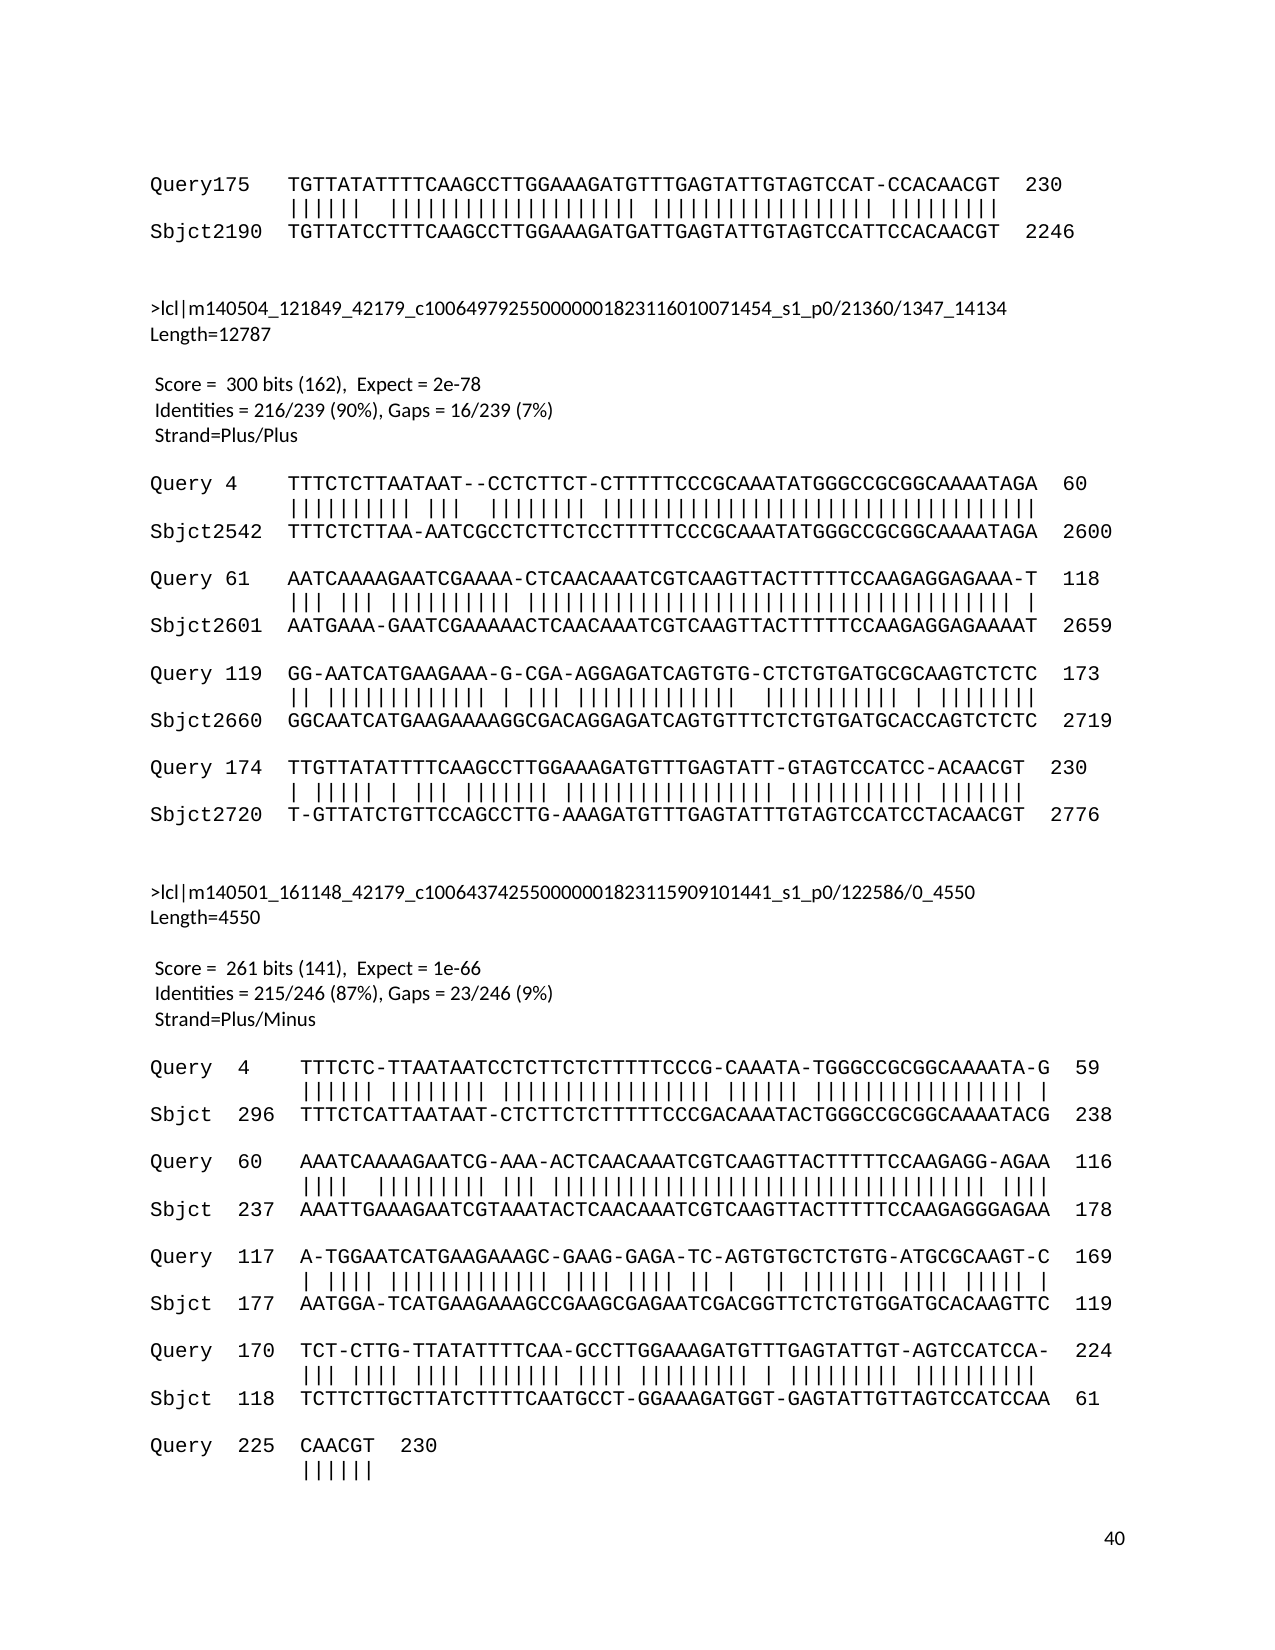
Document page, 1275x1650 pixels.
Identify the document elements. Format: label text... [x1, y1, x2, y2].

text ||| |||| |||| ||||||| |||| ||||||||| | ||||||||| |||||||||| [150, 1364, 1125, 1388]
text Identities = 215/246 (87%), Gaps = 23/246 (9%) [150, 981, 1125, 1006]
text Identities = 216/239 (90%), Gaps = 16/239 (7%) [150, 397, 1125, 422]
text Sbjct2720 T-GTTATCTGTTCCAGCCTTG-AAAGATGTTTGAGTATTTGTAGTCCATCCTACAACGT 2776 [150, 804, 1125, 828]
text Length=12787 [150, 321, 1125, 346]
text Score = 261 bits (141), Expect = 1e-66 [150, 955, 1125, 981]
text >lcl|m140501_161148_42179_c100643742550000001823115909101441_s1_p0/122586/0_4550 [150, 879, 1125, 904]
text |||||| |||||||| ||||||||||||||||| |||||| ||||||||||||||||| | [150, 1080, 1125, 1104]
text Query 4 TTTCTCTTAATAAT--CCTCTTCT-CTTTTTCCCGCAAATATGGGCCGCGGCAAAATAGA 60 [150, 473, 1125, 497]
text Strand=Plus/Plus [150, 422, 1125, 448]
text Sbjct2601 AATGAAA-GAATCGAAAAACTCAACAAATCGTCAAGTTACTTTTTCCAAGAGGAGAAAAT 2659 [150, 615, 1125, 639]
text Query 117 A-TGGAATCATGAAGAAAGC-GAAG-GAGA-TC-AGTGTGCTCTGTG-ATGCGCAAGT-C 169 [150, 1246, 1125, 1269]
text |||||||||| ||| |||||||| ||||||||||||||||||||||||||||||||||| [150, 497, 1125, 521]
text Query 119 GG-AATCATGAAGAAA-G-CGA-AGGAGATCAGTGTG-CTCTGTGATGCGCAAGTCTCTC 173 [150, 662, 1125, 686]
text Sbjct2660 GGCAATCATGAAGAAAAGGCGACAGGAGATCAGTGTTTCTCTGTGATGCACCAGTCTCTC 2719 [150, 710, 1125, 733]
text Query 61 AATCAAAAGAATCGAAAA-CTCAACAAATCGTCAAGTTACTTTTTCCAAGAGGAGAAA-T 118 [150, 568, 1125, 592]
text || ||||||||||||| | ||| ||||||||||||| ||||||||||| | |||||||| [150, 686, 1125, 710]
text Sbjct 177 AATGGA-TCATGAAGAAAGCCGAAGCGAGAATCGACGGTTCTCTGTGGATGCACAAGTTC 119 [150, 1293, 1125, 1317]
text | |||| ||||||||||||| |||| |||| || | || ||||||| |||| ||||| | [150, 1269, 1125, 1293]
text Query 4 TTTCTC-TTAATAATCCTCTTCTCTTTTTCCCG-CAAATA-TGGGCCGCGGCAAAATA-G 59 [150, 1057, 1125, 1080]
text Length=4550 [150, 904, 1125, 930]
text Score = 300 bits (162), Expect = 2e-78 [150, 372, 1125, 397]
text Sbjct2542 TTTCTCTTAA-AATCGCCTCTTCTCCTTTTTCCCGCAAATATGGGCCGCGGCAAAATAGA 2600 [150, 521, 1125, 544]
text Query 174 TTGTTATATTTTCAAGCCTTGGAAAGATGTTTGAGTATT-GTAGTCCATCC-ACAACGT 230 [150, 757, 1125, 781]
text |||||| [150, 1459, 1125, 1482]
text Strand=Plus/Minus [150, 1006, 1125, 1031]
text Query 170 TCT-CTTG-TTATATTTTCAA-GCCTTGGAAAGATGTTTGAGTATTGT-AGTCCATCCA- 224 [150, 1341, 1125, 1364]
text >lcl|m140504_121849_42179_c100649792550000001823116010071454_s1_p0/21360/1347_14134 [150, 295, 1125, 321]
text Sbjct 237 AAATTGAAAGAATCGTAAATACTCAACAAATCGTCAAGTTACTTTTTCCAAGAGGGAGAA 178 [150, 1199, 1125, 1222]
text Sbjct2190 TGTTATCCTTTCAAGCCTTGGAAAGATGATTGAGTATTGTAGTCCATTCCACAACGT 2246 [150, 221, 1125, 244]
text Query175 TGTTATATTTTCAAGCCTTGGAAAGATGTTTGAGTATTGTAGTCCAT-CCACAACGT 230 [150, 174, 1125, 197]
text Sbjct 118 TCTTCTTGCTTATCTTTTCAATGCCT-GGAAAGATGGT-GAGTATTGTTAGTCCATCCAA 61 [150, 1388, 1125, 1411]
text | ||||| | ||| ||||||| ||||||||||||||||| ||||||||||| ||||||| [150, 781, 1125, 804]
text ||| ||| |||||||||| ||||||||||||||||||||||||||||||||||||||| | [150, 592, 1125, 615]
text Query 225 CAACGT 230 [150, 1435, 1125, 1459]
text Sbjct 296 TTTCTCATTAATAAT-CTCTTCTCTTTTTCCCGACAAATACTGGGCCGCGGCAAAATACG 238 [150, 1104, 1125, 1128]
text |||||| |||||||||||||||||||| |||||||||||||||||| ||||||||| [150, 197, 1125, 221]
text |||| ||||||||| ||| ||||||||||||||||||||||||||||||||||| |||| [150, 1175, 1125, 1199]
text Query 60 AAATCAAAAGAATCG-AAA-ACTCAACAAATCGTCAAGTTACTTTTTCCAAGAGG-AGAA 116 [150, 1151, 1125, 1175]
